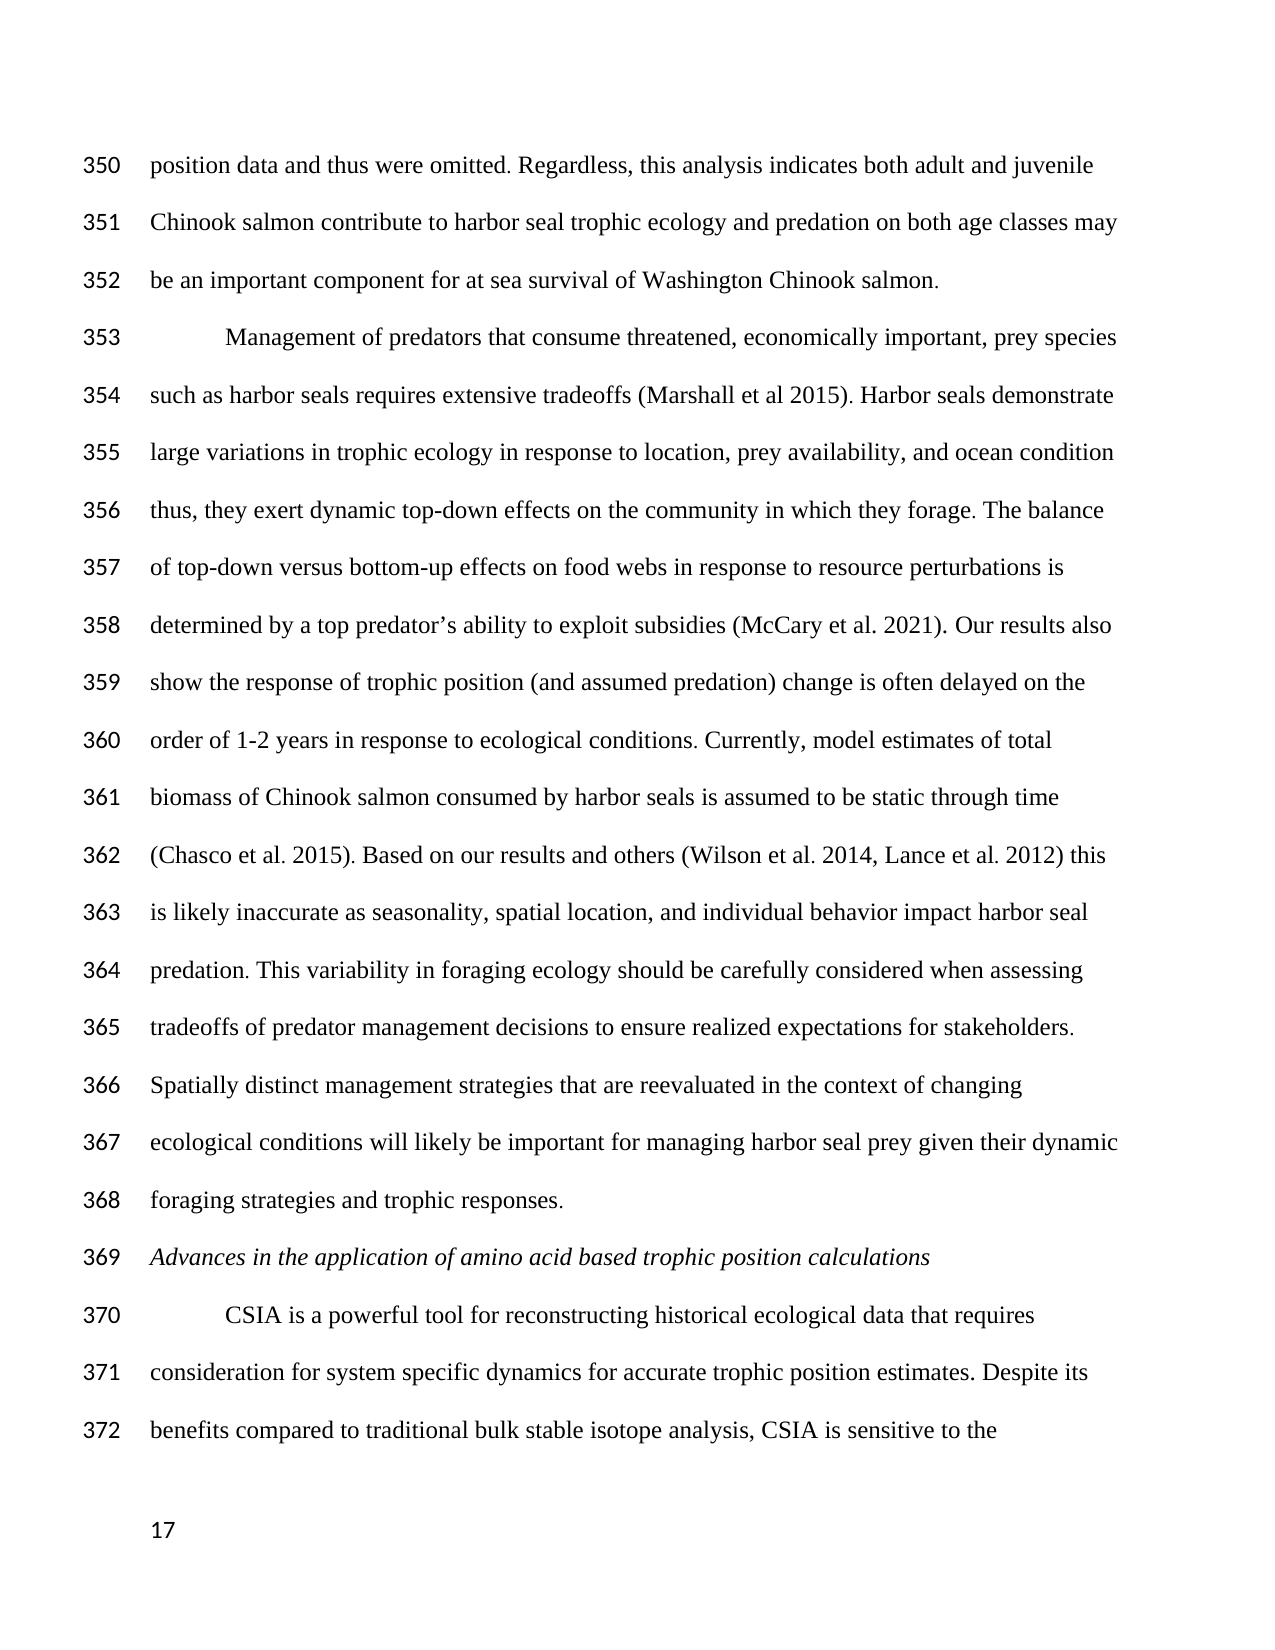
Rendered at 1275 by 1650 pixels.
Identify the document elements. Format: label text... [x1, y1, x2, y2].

text Advances in the application of amino acid based trophic position calculations [150, 1242, 1125, 1271]
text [150, 1300, 1125, 1444]
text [150, 150, 1125, 294]
text Management of predators that consume threatened, economically important, prey species such as harbor seals requires extensive tradeoffs (Marshall et al 2015). Harbor seals demonstrate large variations in trophic ecology in response to location, prey availability, and ocean condition thus, they exert dynamic top-down effects on the community in which they forage. The balance of top-down versus bottom-up effects on food webs in response to resource perturbations is determined by a top predator’s ability to exploit subsidies (McCary et al. 2021). Our results also show the response of trophic position (and assumed predation) change is often delayed on the order of 1-2 years in response to ecological conditions. Currently, model estimates of total biomass of Chinook salmon consumed by harbor seals is assumed to be static through time (Chasco et al. 2015). Based on our results and others (Wilson et al. 2014, Lance et al. 2012) this is likely inaccurate as seasonality, spatial location, and individual behavior impact harbor seal predation. This variability in foraging ecology should be carefully considered when assessing tradeoffs of predator management decisions to ensure realized expectations for stakeholders. Spatially distinct management strategies that are reevaluated in the context of changing ecological conditions will likely be important for managing harbor seal prey given their dynamic foraging strategies and trophic responses. [150, 322, 1125, 1214]
